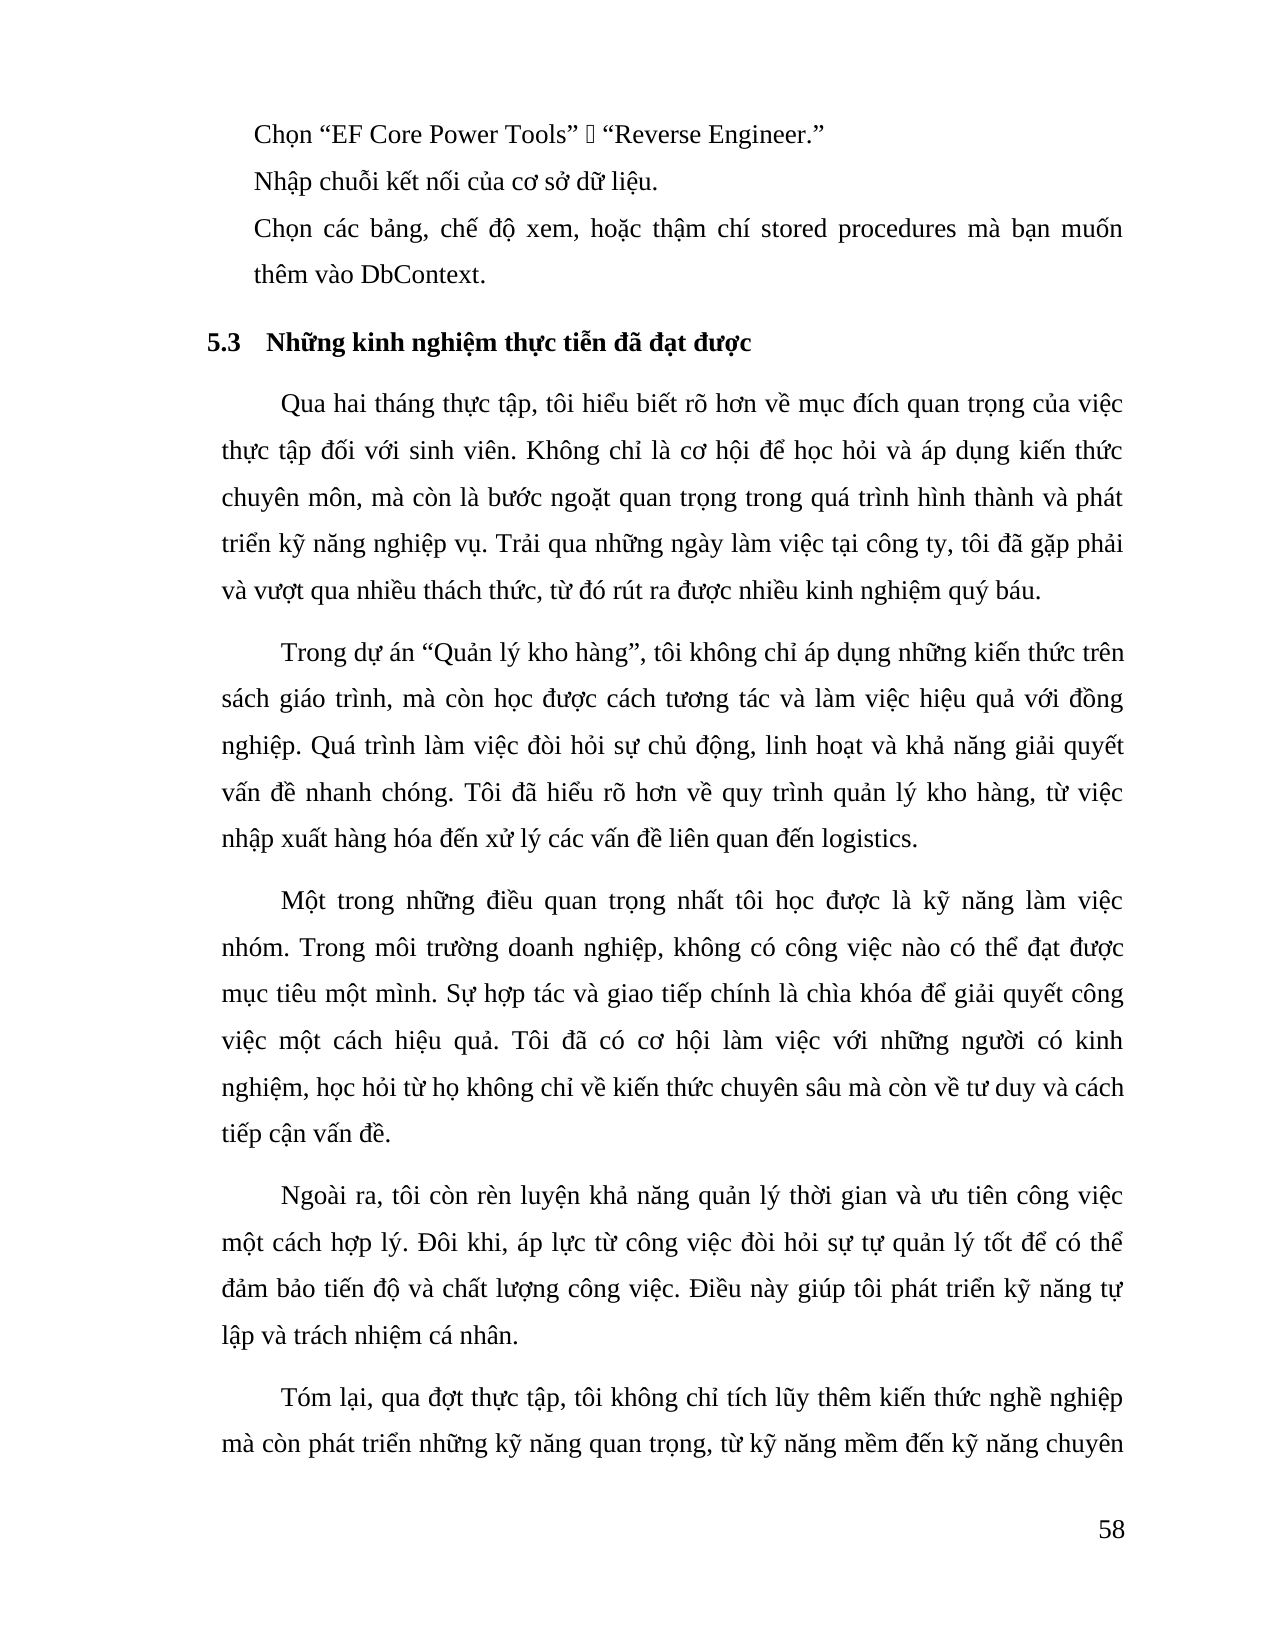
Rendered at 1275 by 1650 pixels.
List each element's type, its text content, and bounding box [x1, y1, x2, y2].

text Qua hai tháng thực tập, tôi hiểu biết rõ hơn về mục đích quan trọng của việc thực tập đối với sinh viên. Không chỉ là cơ hội để học hỏi và áp dụng kiến thức chuyên môn, mà còn là bước ngoặt quan trọng trong quá trình hình thành và phát triển kỹ năng nghiệp vụ. Trải qua những ngày làm việc tại công ty, tôi đã gặp phải và vượt qua nhiều thách thức, từ đó rút ra được nhiều kinh nghiệm quý báu. [221, 387, 1125, 605]
list Chọn “EF Core Power Tools” “Reverse Engineer.” [254, 118, 1125, 149]
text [221, 1381, 1125, 1459]
text Ngoài ra, tôi còn rèn luyện khả năng quản lý thời gian và ưu tiên công việc một cách hợp lý. Đôi khi, áp lực từ công việc đòi hỏi sự tự quản lý tốt để có thể đảm bảo tiến độ và chất lượng công việc. Điều này giúp tôi phát triển kỹ năng tự lập và trách nhiệm cá nhân. [221, 1179, 1125, 1350]
list Những kinh nghiệm thực tiễn đã đạt được [207, 326, 1125, 357]
text Trong dự án “Quản lý kho hàng”, tôi không chỉ áp dụng những kiến thức trên sách giáo trình, mà còn học được cách tương tác và làm việc hiệu quả với đồng nghiệp. Quá trình làm việc đòi hỏi sự chủ động, linh hoạt và khả năng giải quyết vấn đề nhanh chóng. Tôi đã hiểu rõ hơn về quy trình quản lý kho hàng, từ việc nhập xuất hàng hóa đến xử lý các vấn đề liên quan đến logistics. [221, 636, 1125, 854]
text Một trong những điều quan trọng nhất tôi học được là kỹ năng làm việc nhóm. Trong môi trường doanh nghiệp, không có công việc nào có thể đạt được mục tiêu một mình. Sự hợp tác và giao tiếp chính là chìa khóa để giải quyết công việc một cách hiệu quả. Tôi đã có cơ hội làm việc với những người có kinh nghiệm, học hỏi từ họ không chỉ về kiến thức chuyên sâu mà còn về tư duy và cách tiếp cận vấn đề. [221, 884, 1125, 1149]
list Nhập chuỗi kết nối của cơ sở dữ liệu. [254, 165, 1125, 196]
list Chọn các bảng, chế độ xem, hoặc thậm chí stored procedures mà bạn muốn thêm vào DbContext. [254, 212, 1125, 289]
